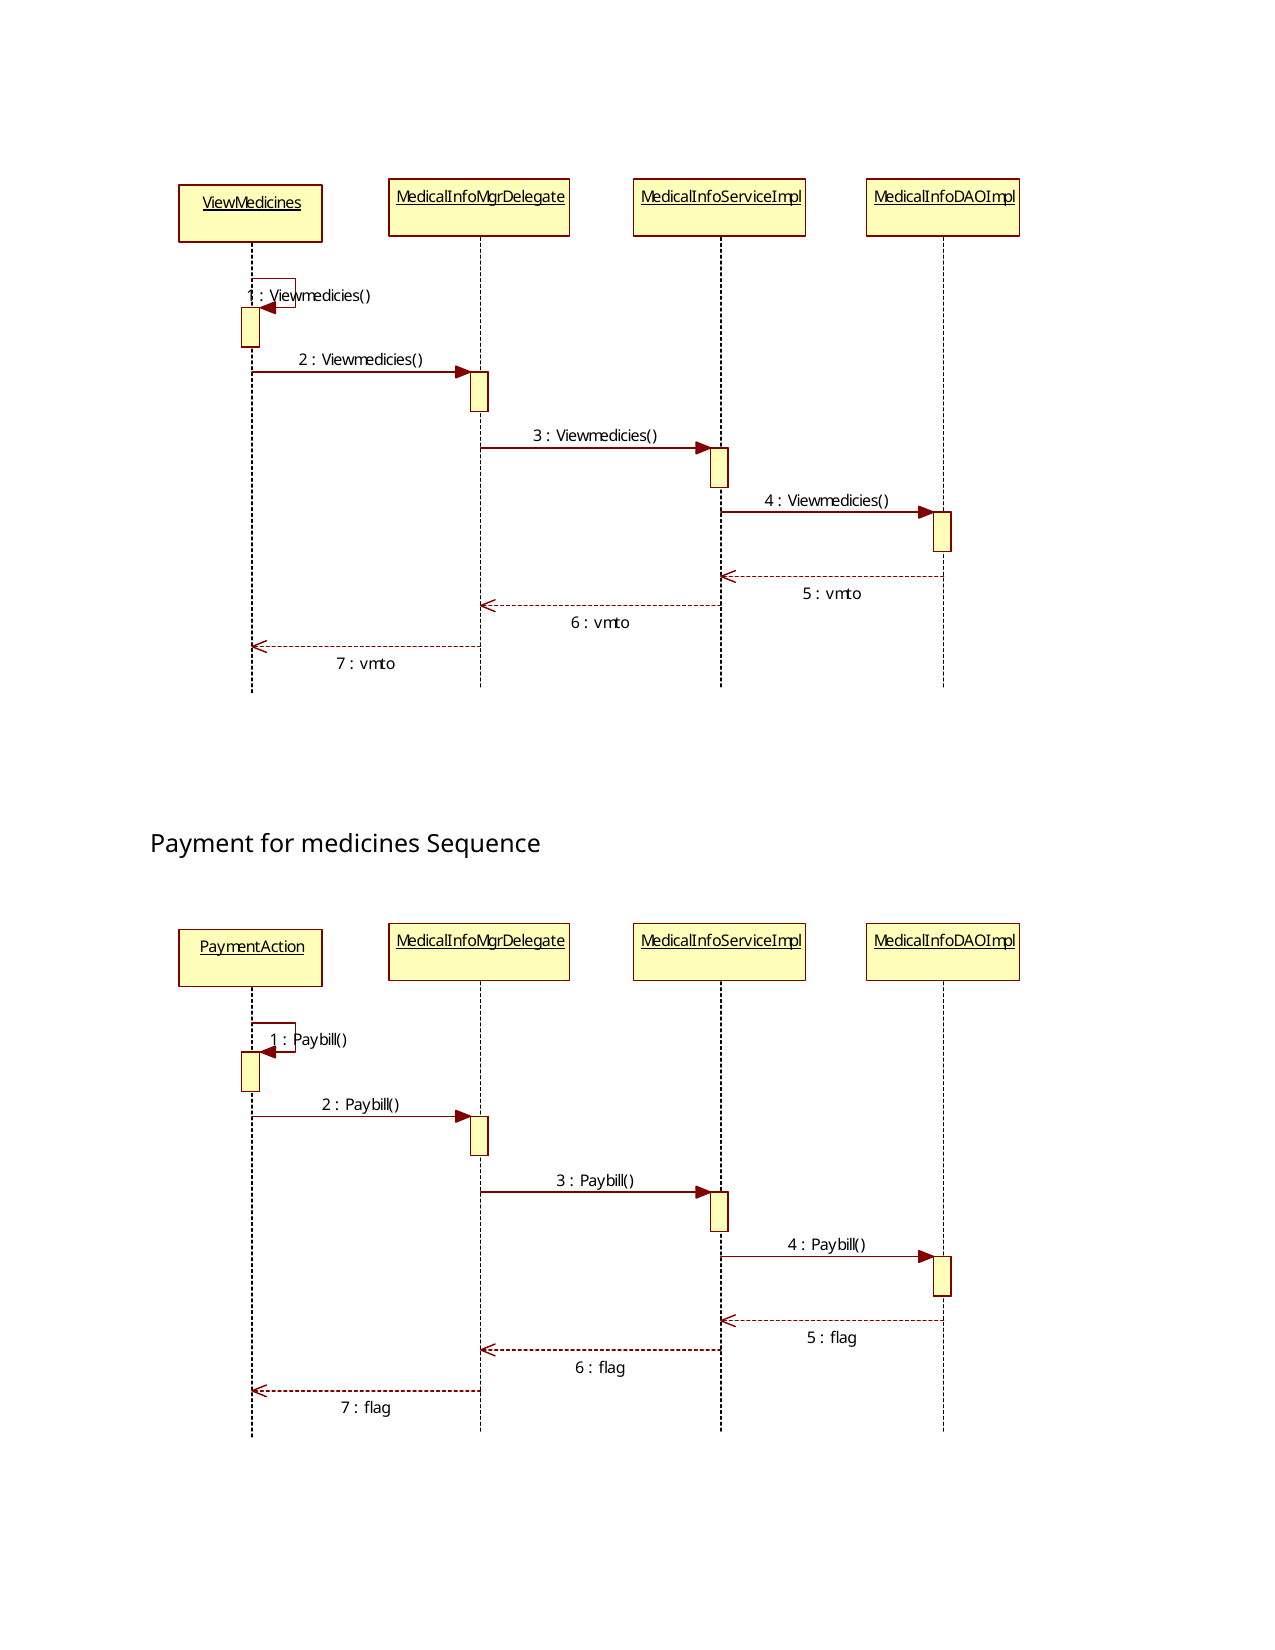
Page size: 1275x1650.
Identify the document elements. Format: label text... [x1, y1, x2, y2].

text Payment for medicines Sequence [150, 826, 1125, 860]
